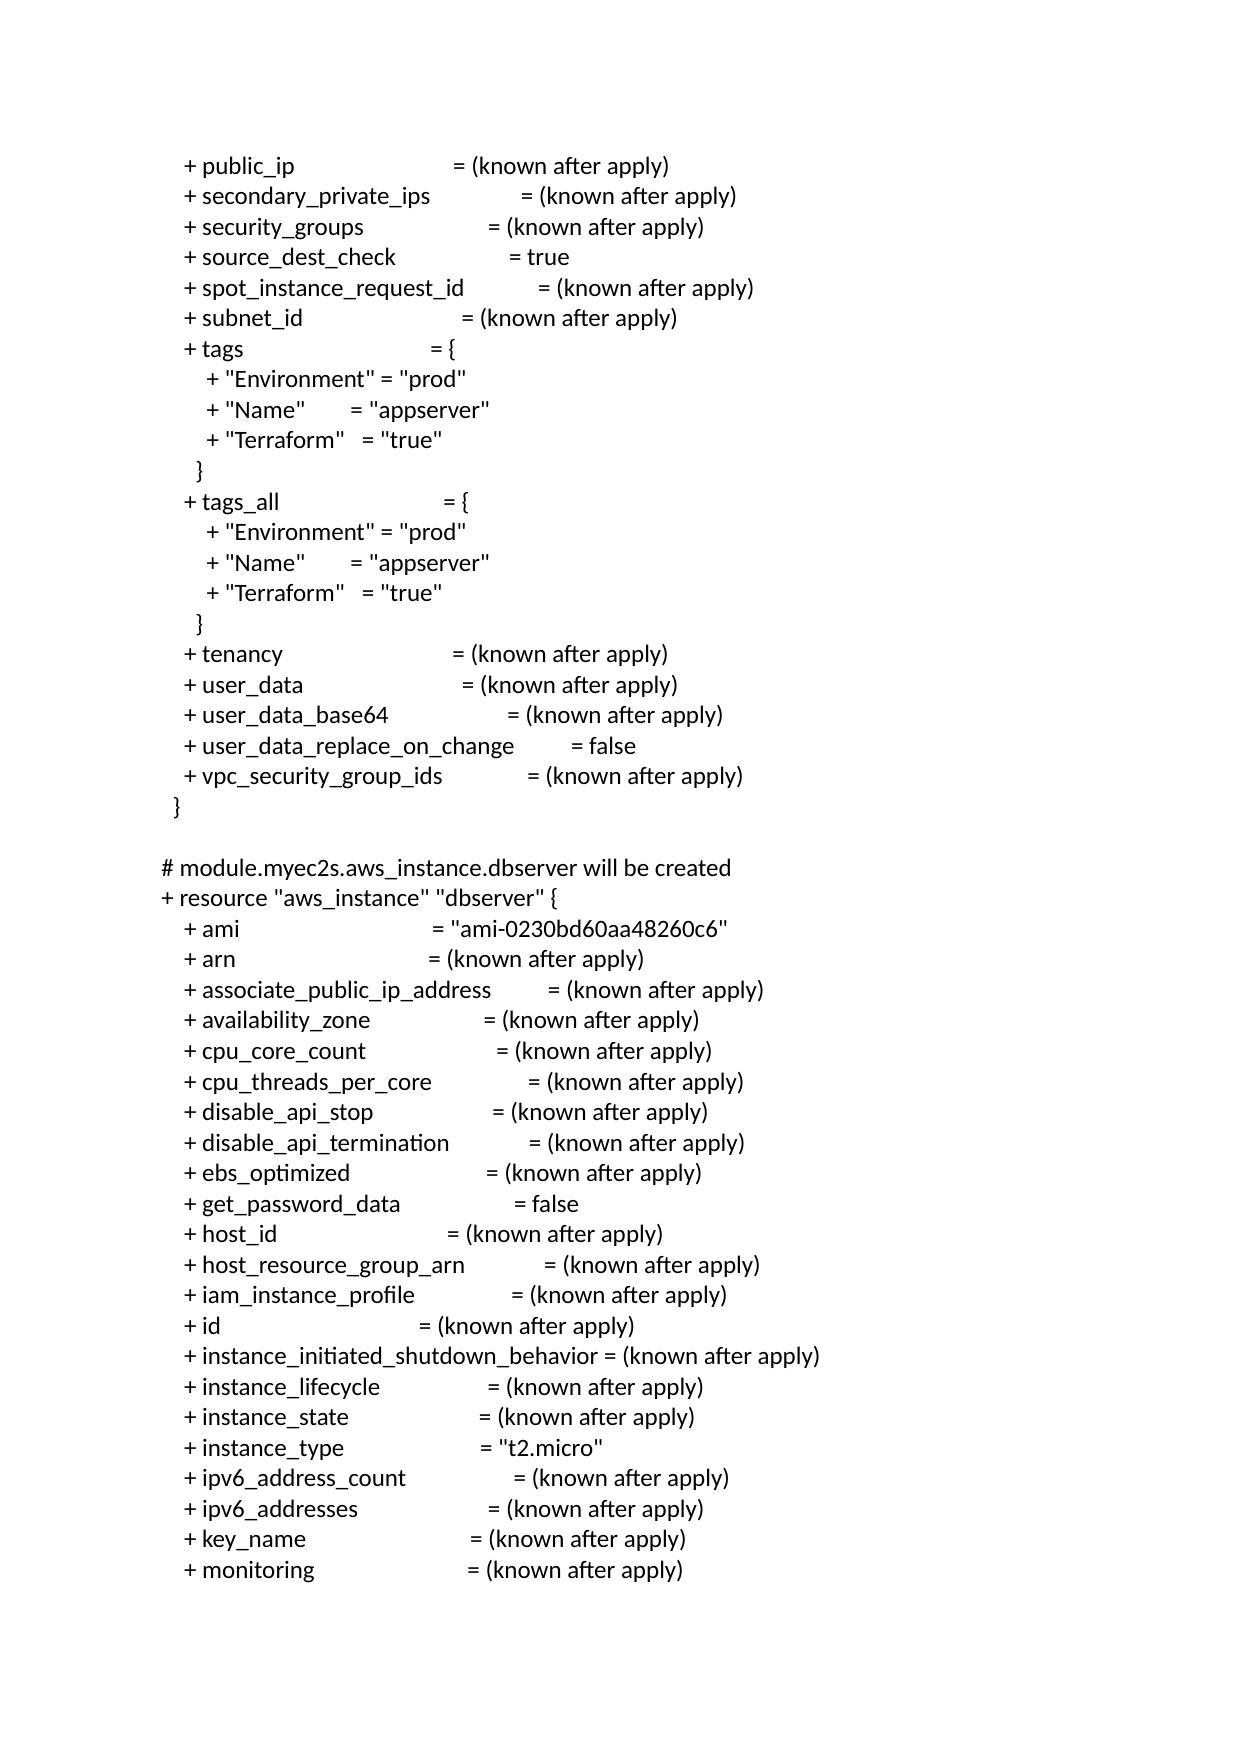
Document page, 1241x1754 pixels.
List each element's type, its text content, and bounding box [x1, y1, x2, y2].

text + arn = (known after apply) [150, 943, 1090, 974]
text } [150, 608, 1090, 638]
text + instance_lifecycle = (known after apply) [150, 1371, 1090, 1401]
text + tags_all = { [150, 486, 1090, 516]
text + ipv6_addresses = (known after apply) [150, 1493, 1090, 1523]
text } [150, 791, 1090, 821]
text + key_name = (known after apply) [150, 1523, 1090, 1554]
text + secondary_private_ips = (known after apply) [150, 181, 1090, 211]
text + disable_api_termination = (known after apply) [150, 1127, 1090, 1157]
text + id = (known after apply) [150, 1310, 1090, 1340]
text } [150, 455, 1090, 486]
text + source_dest_check = true [150, 242, 1090, 272]
text + user_data = (known after apply) [150, 669, 1090, 699]
text + tags = { [150, 333, 1090, 364]
text + get_password_data = false [150, 1188, 1090, 1218]
text + security_groups = (known after apply) [150, 211, 1090, 242]
text + host_resource_group_arn = (known after apply) [150, 1249, 1090, 1279]
text + instance_type = "t2.micro" [150, 1432, 1090, 1462]
text + disable_api_stop = (known after apply) [150, 1096, 1090, 1127]
text + "Environment" = "prod" [150, 516, 1090, 547]
text # module.myec2s.aws_instance.dbserver will be created [150, 852, 1090, 882]
text + availability_zone = (known after apply) [150, 1004, 1090, 1035]
text + "Terraform" = "true" [150, 425, 1090, 455]
text + "Name" = "appserver" [150, 394, 1090, 425]
text + public_ip = (known after apply) [150, 150, 1090, 181]
text + tenancy = (known after apply) [150, 638, 1090, 669]
text + user_data_base64 = (known after apply) [150, 699, 1090, 730]
text + "Terraform" = "true" [150, 577, 1090, 608]
text + associate_public_ip_address = (known after apply) [150, 974, 1090, 1004]
text + cpu_threads_per_core = (known after apply) [150, 1066, 1090, 1096]
text + ebs_optimized = (known after apply) [150, 1157, 1090, 1188]
text + resource "aws_instance" "dbserver" { [150, 882, 1090, 913]
text + "Name" = "appserver" [150, 547, 1090, 577]
text + user_data_replace_on_change = false [150, 730, 1090, 760]
text + ipv6_address_count = (known after apply) [150, 1462, 1090, 1493]
text + "Environment" = "prod" [150, 364, 1090, 394]
text + ami = "ami-0230bd60aa48260c6" [150, 913, 1090, 943]
text + instance_initiated_shutdown_behavior = (known after apply) [150, 1340, 1090, 1371]
text + subnet_id = (known after apply) [150, 303, 1090, 333]
text + spot_instance_request_id = (known after apply) [150, 272, 1090, 303]
text + host_id = (known after apply) [150, 1218, 1090, 1249]
text + vpc_security_group_ids = (known after apply) [150, 760, 1090, 791]
text + monitoring = (known after apply) [150, 1554, 1090, 1584]
text + cpu_core_count = (known after apply) [150, 1035, 1090, 1066]
text + instance_state = (known after apply) [150, 1401, 1090, 1432]
text + iam_instance_profile = (known after apply) [150, 1279, 1090, 1310]
